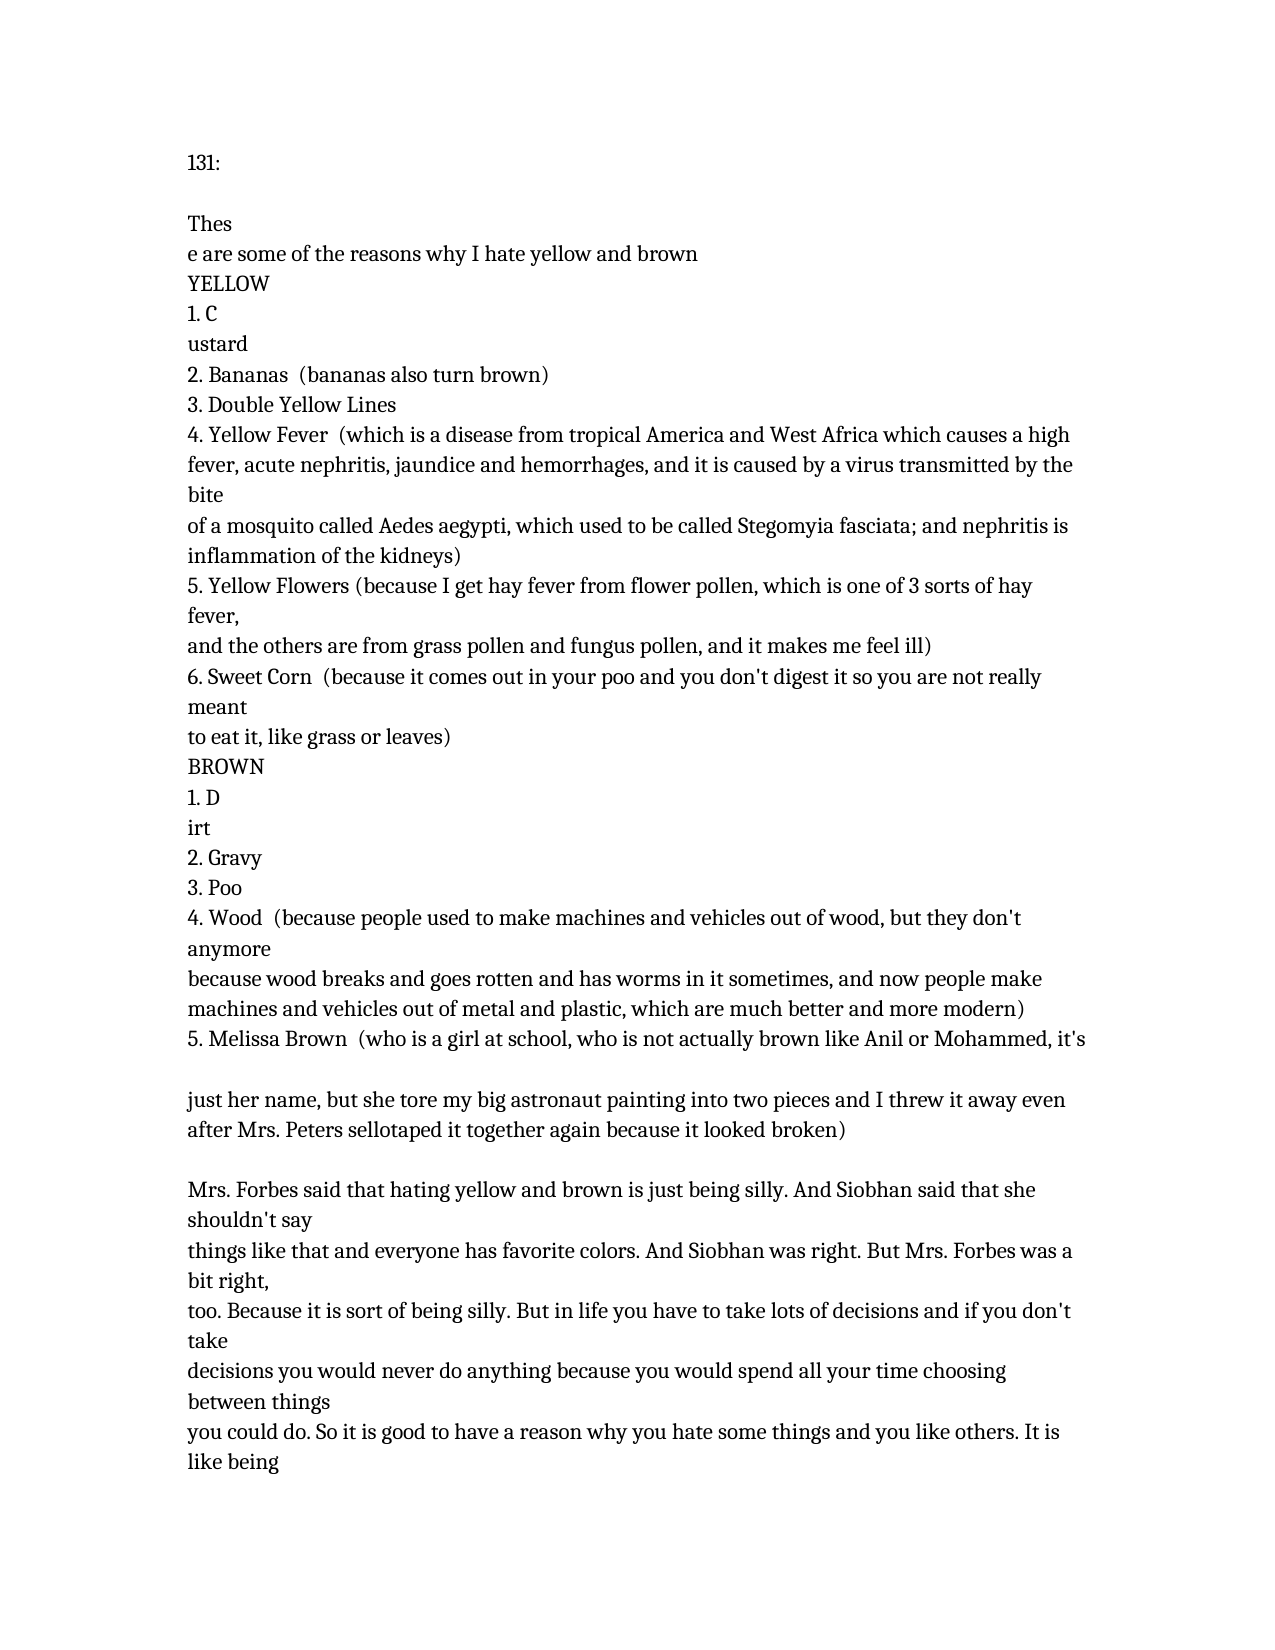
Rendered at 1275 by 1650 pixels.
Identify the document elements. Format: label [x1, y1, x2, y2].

text [187, 150, 1087, 1475]
